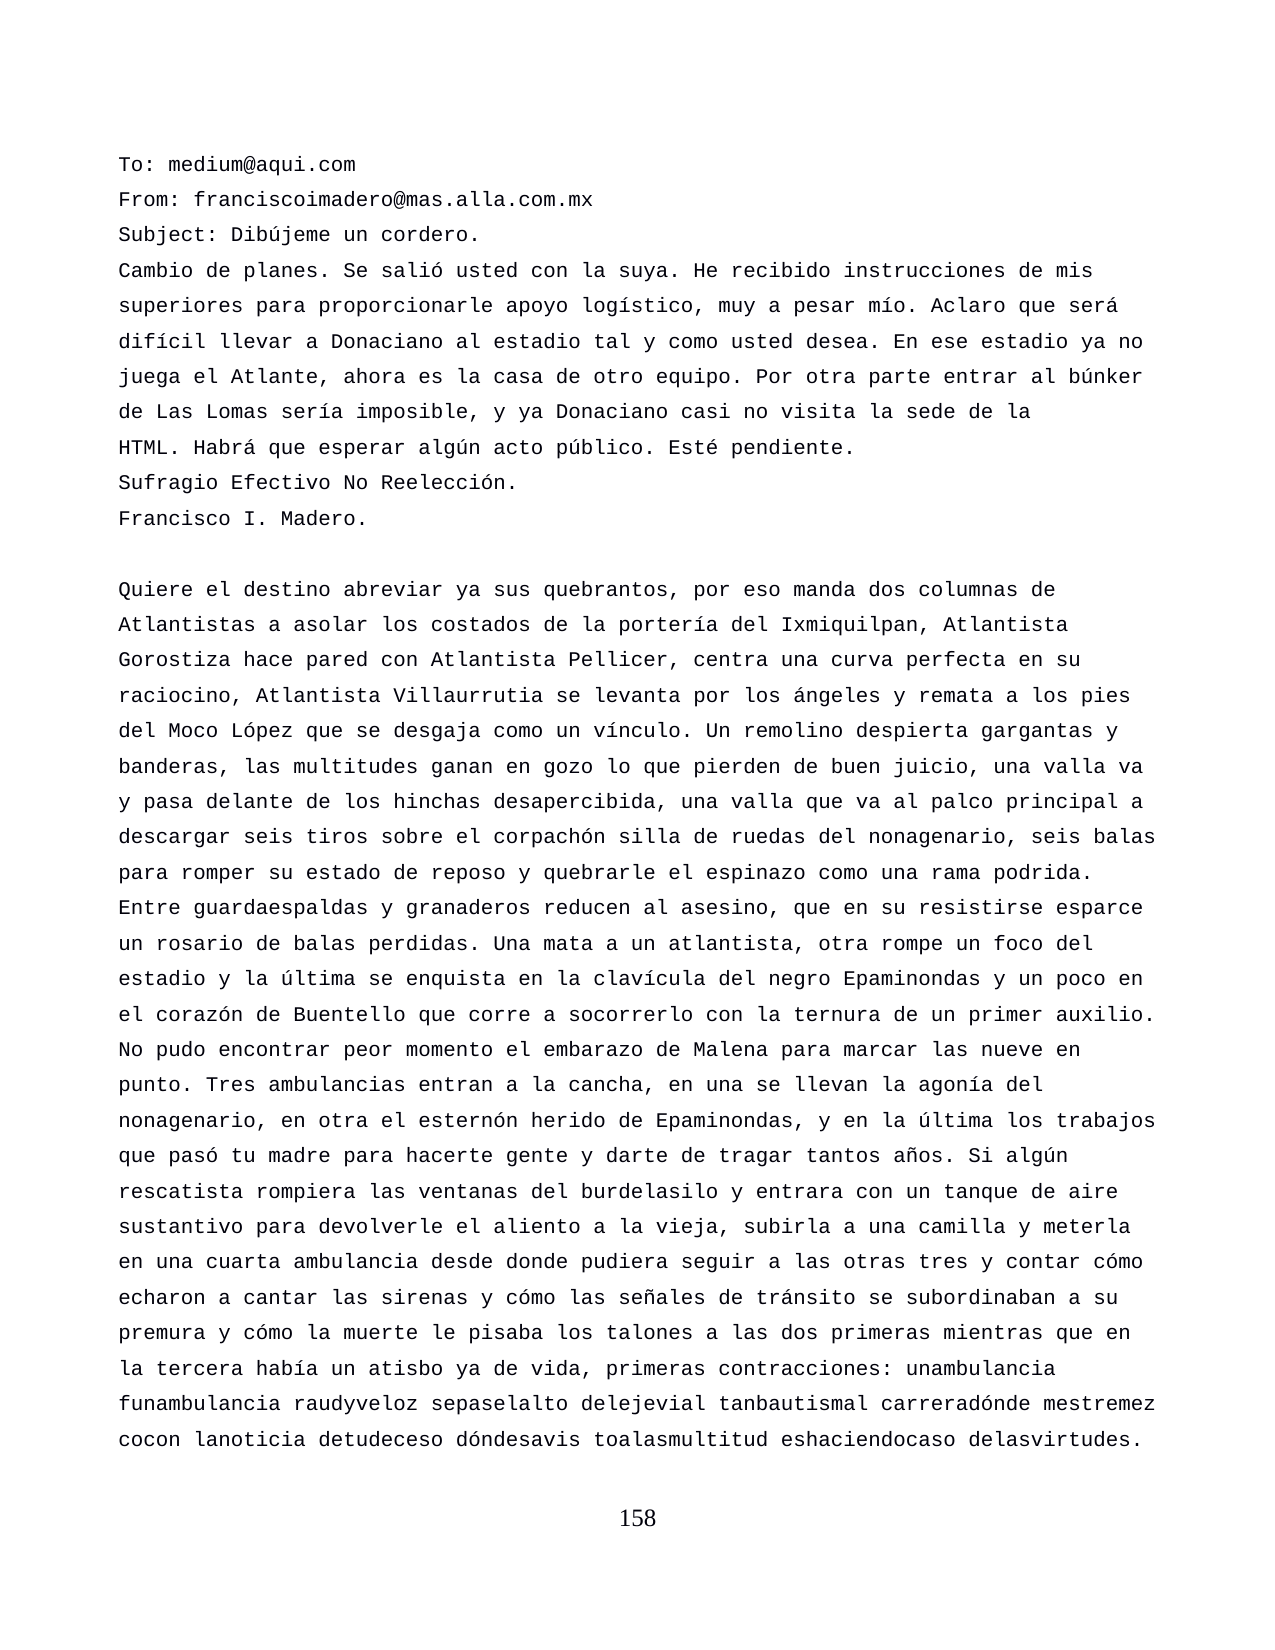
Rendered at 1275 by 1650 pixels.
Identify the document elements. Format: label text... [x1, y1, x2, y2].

text From: franciscoimadero@mas.alla.com.mx [118, 189, 1157, 213]
text Sufragio Efectivo No Reelección. [118, 472, 1157, 496]
text Subject: Dibújeme un cordero. [118, 224, 1157, 248]
text Gorostiza hace pared con Atlantista Pellicer, centra una curva perfecta en su raciocino, Atlantista Villaurrutia se levanta por los ángeles y remata a los pies del Moco López que se desgaja como un vínculo. Un remolino despierta gargantas y banderas, las multitudes ganan en gozo lo que pierden de buen juicio, una valla va y pasa delante de los hinchas desapercibida, una valla que va al palco principal a descargar seis tiros sobre el corpachón silla de ruedas del nonagenario, seis balas para romper su estado de reposo y quebrarle el espinazo como una rama podrida. Entre guardaespaldas y granaderos reducen al asesino, que en su resistirse esparce un rosario de balas perdidas. Una mata a un atlantista, otra rompe un foco del estadio y la última se enquista en la clavícula del negro Epaminondas y un poco en el corazón de Buentello que corre a socorrerlo con la ternura de un primer auxilio. No pudo encontrar peor momento el embarazo de Malena para marcar las nueve en punto. Tres ambulancias entran a la cancha, en una se llevan la agonía del nonagenario, en otra el esternón herido de Epaminondas, y en la última los trabajos que pasó tu madre para hacerte gente y darte de tragar tantos años. Si algún rescatista rompiera las ventanas del burdelasilo y entrara con un tanque de aire sustantivo para devolverle el aliento a la vieja, subirla a una camilla y meterla en una cuarta ambulancia desde donde pudiera seguir a las otras tres y contar cómo echaron a cantar las sirenas y cómo las señales de tránsito se subordinaban a su premura y cómo la muerte le pisaba los talones a las dos primeras mientras que en la tercera había un atisbo ya de vida, primeras contracciones: unambulancia funambulancia raudyveloz sepaselalto delejevial tanbautismal carreradónde mestremez cocon lanoticia detudeceso dóndesavis toalasmultitud eshaciendocaso delasvirtudes. [118, 649, 1157, 1452]
text To: medium@aqui.com [118, 153, 1157, 177]
text Quiere el destino abreviar ya sus quebrantos, por eso manda dos columnas de Atlantistas a asolar los costados de la portería del Ixmiquilpan, Atlantista [118, 578, 1157, 638]
text Francisco I. Madero. [118, 508, 1157, 531]
text HTML. Habrá que esperar algún acto público. Esté pendiente. [118, 437, 1157, 461]
